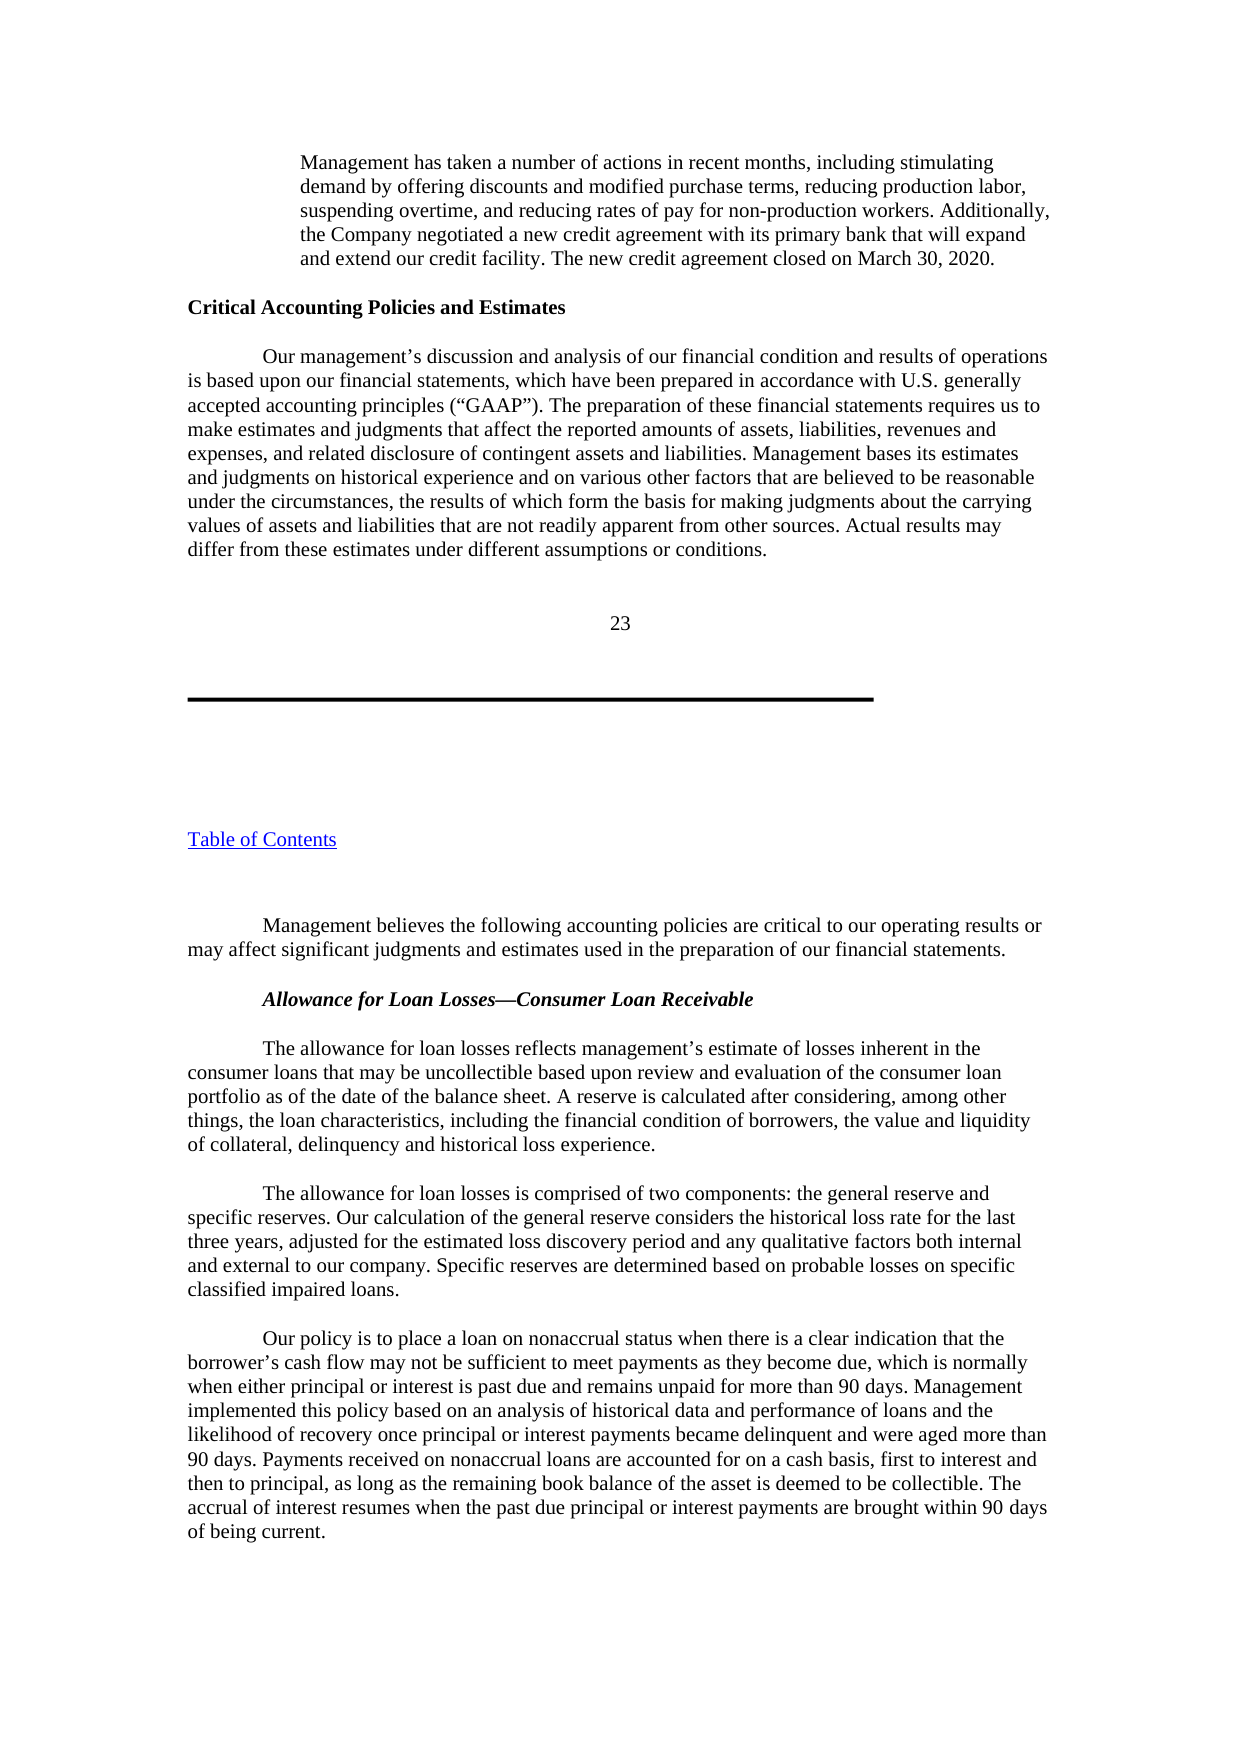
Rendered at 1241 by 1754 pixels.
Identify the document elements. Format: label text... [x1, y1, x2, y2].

text The allowance for loan losses is comprised of two components: the general reserve and specific reserves. Our calculation of the general reserve considers the historical loss rate for the last three years, adjusted for the estimated loss discovery period and any qualitative factors both internal and external to our company. Specific reserves are determined based on probable losses on specific classified impaired loans. [187, 1181, 1053, 1301]
text Table of Contents [187, 827, 1053, 851]
text Our management’s discussion and analysis of our financial condition and results of operations is based upon our financial statements, which have been prepared in accordance with U.S. generally accepted accounting principles (“GAAP”). The preparation of these financial statements requires us to make estimates and judgments that affect the reported amounts of assets, liabilities, revenues and expenses, and related disclosure of contingent assets and liabilities. Management bases its estimates and judgments on historical experience and on various other factors that are believed to be reasonable under the circumstances, the results of which form the basis for making judgments about the carrying values of assets and liabilities that are not readily apparent from other sources. Actual results may differ from these estimates under different assumptions or conditions. [187, 344, 1053, 561]
text The allowance for loan losses reflects management’s estimate of losses inherent in the consumer loans that may be uncollectible based upon review and evaluation of the consumer loan portfolio as of the date of the balance sheet. A reserve is calculated after considering, among other things, the loan characteristics, including the financial condition of borrowers, the value and liquidity of collateral, delinquency and historical loss experience. [187, 1036, 1053, 1156]
text 23 [187, 611, 1053, 635]
text Our policy is to place a loan on nonaccrual status when there is a clear indication that the borrower’s cash flow may not be sufficient to meet payments as they become due, which is normally when either principal or interest is past due and remains unpaid for more than 90 days. Management implemented this policy based on an analysis of historical data and performance of loans and the likelihood of recovery once principal or interest payments became delinquent and were aged more than 90 days. Payments received on nonaccrual loans are accounted for on a cash basis, first to interest and then to principal, as long as the remaining book balance of the asset is deemed to be collectible. The accrual of interest resumes when the past due principal or interest payments are brought within 90 days of being current. [187, 1326, 1053, 1543]
text Management believes the following accounting policies are critical to our operating results or may affect significant judgments and estimates used in the preparation of our financial statements. [187, 913, 1053, 961]
text Management has taken a number of actions in recent months, including stimulating demand by offering discounts and modified purchase terms, reducing production labor, suspending overtime, and reducing rates of pay for non-production workers. Additionally, the Company negotiated a new credit agreement with its primary bank that will expand and extend our credit facility. The new credit agreement closed on March 30, 2020. [300, 150, 1053, 270]
text Critical Accounting Policies and Estimates [187, 295, 1053, 319]
text Allowance for Loan Losses—Consumer Loan Receivable [187, 986, 1053, 1011]
